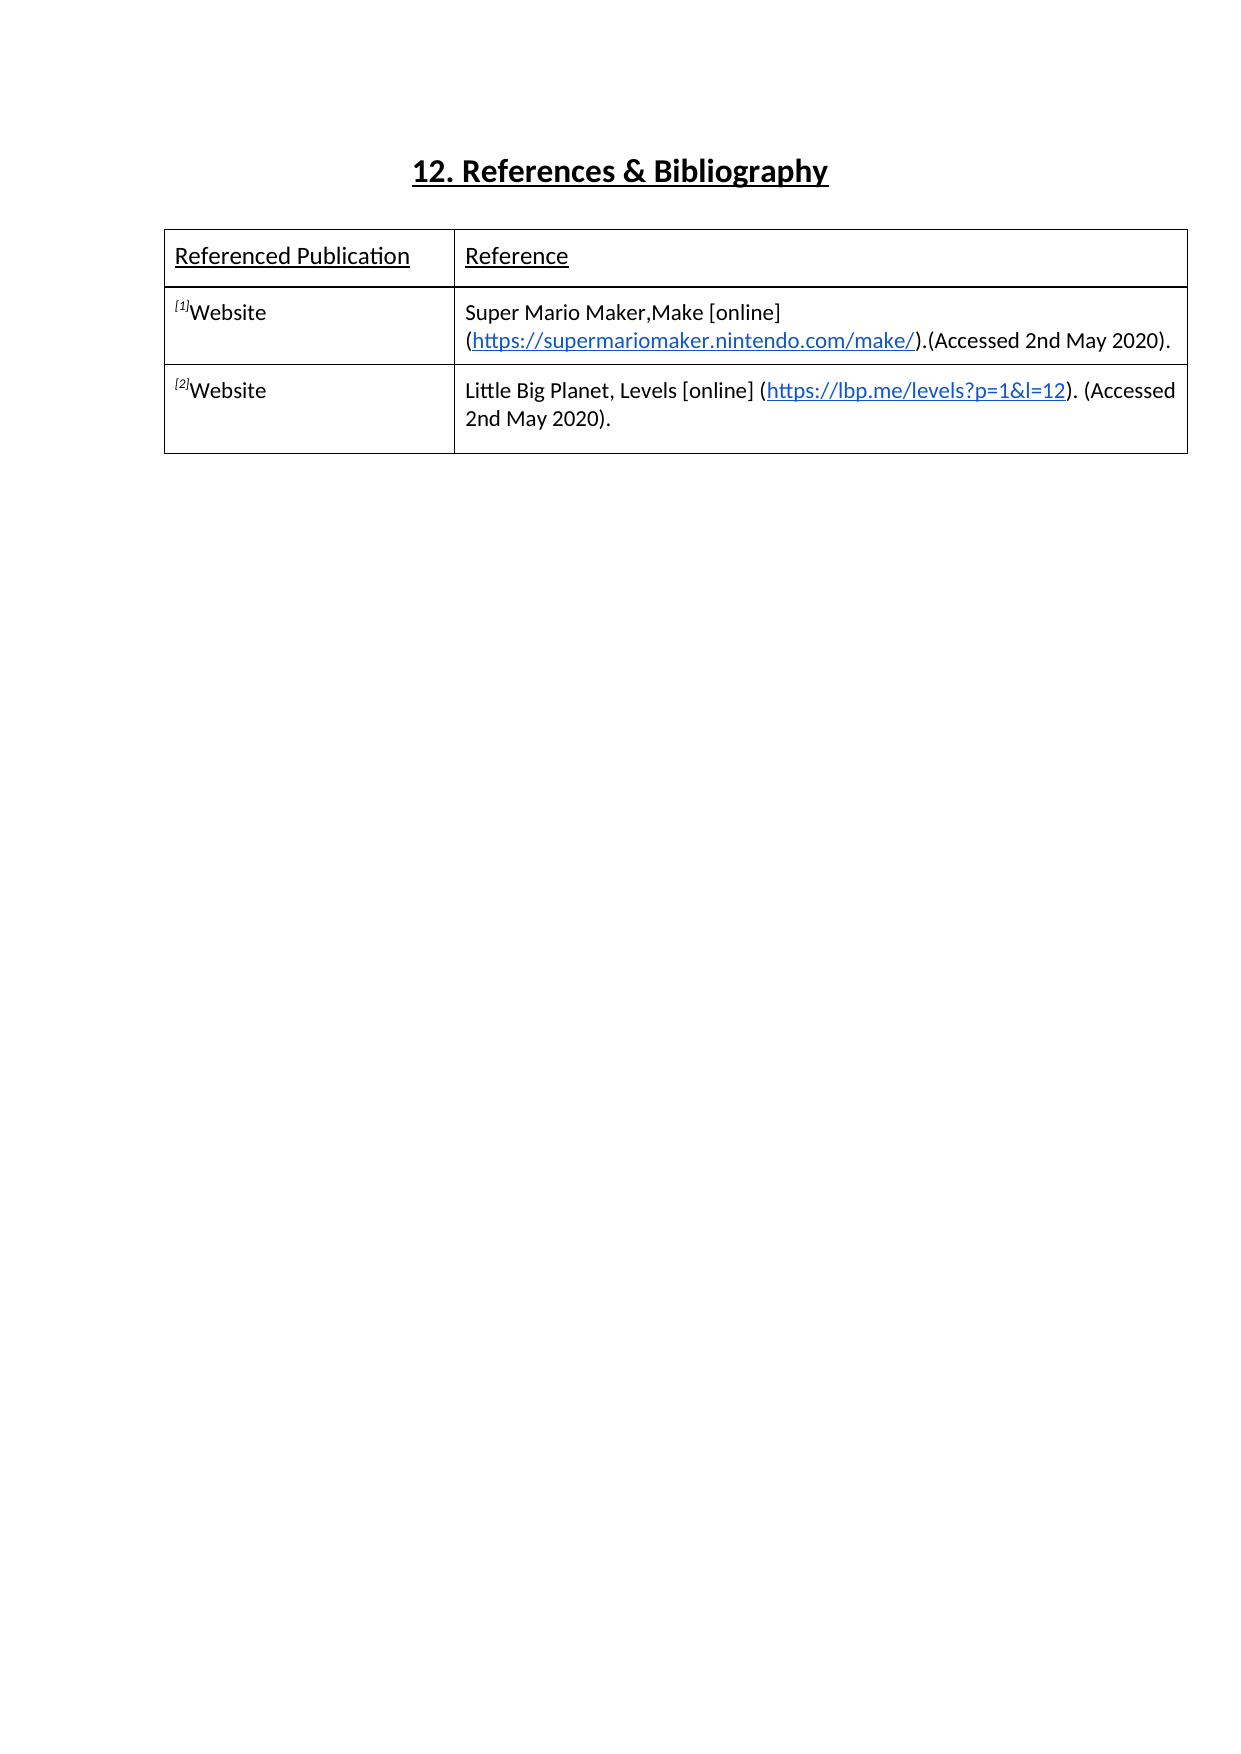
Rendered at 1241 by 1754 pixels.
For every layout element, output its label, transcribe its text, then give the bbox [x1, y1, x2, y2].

table_cell [2]Website [165, 365, 454, 453]
table_header Reference [455, 230, 1187, 286]
table_cell Super Mario Maker,Make [online](https://supermariomaker.nintendo.com/make/).(Accessed 2nd May 2020). [455, 288, 1187, 364]
table_header Referenced Publication [165, 230, 454, 286]
table_cell Little Big Planet, Levels [online] (https://lbp.me/levels?p=1&l=12). (Accessed 2nd May 2020). [455, 365, 1187, 453]
table_cell [1]Website [165, 288, 454, 364]
subtitle 12. References & Bibliography [150, 150, 1090, 191]
